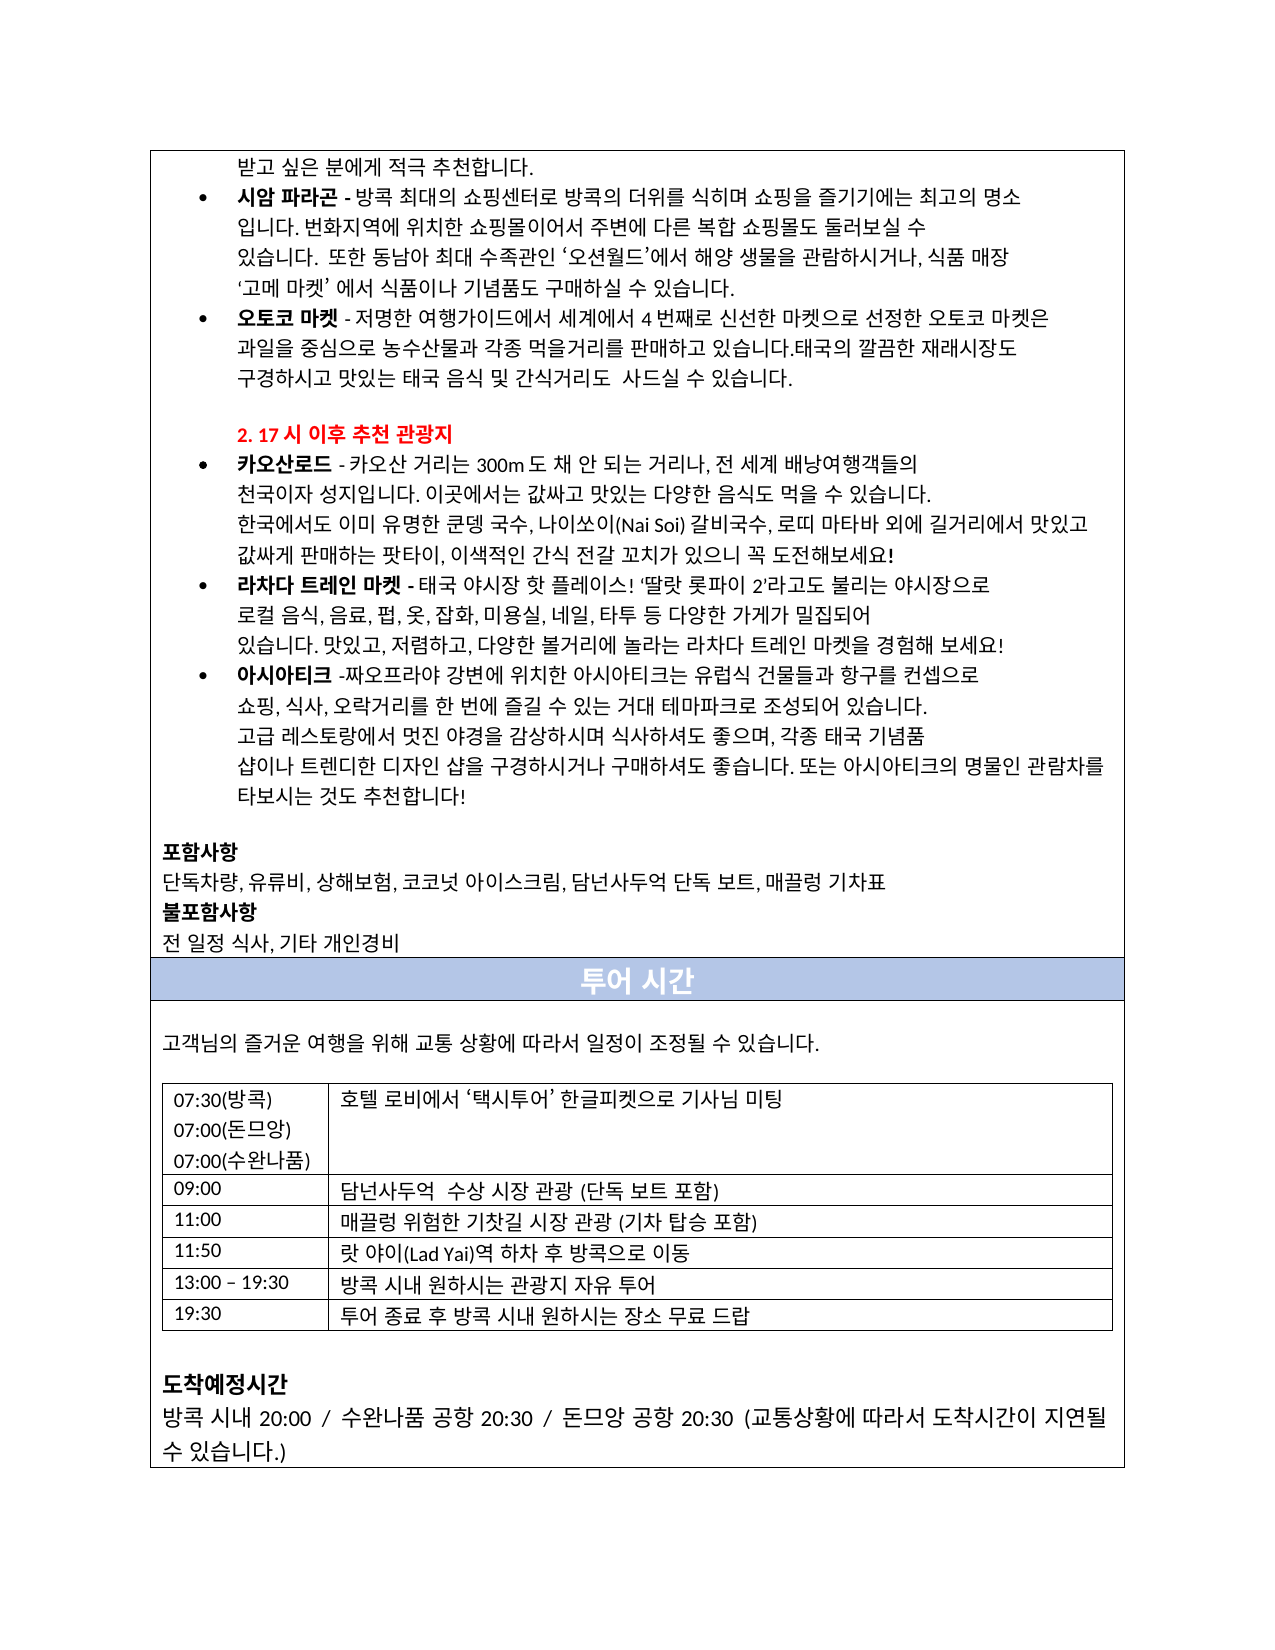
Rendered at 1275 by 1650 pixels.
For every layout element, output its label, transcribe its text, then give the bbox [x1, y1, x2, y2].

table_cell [151, 151, 1124, 957]
table_cell 고객님의 즐거운 여행을 위해 교통 상황에 따라서 일정이 조정될 수 있습니다. 도착예정시간 방콕 시내 20:00 / 수완나품 공항 20:30 / 돈므앙 공항 20:30 (교통상황에 따라서 도착시간이 지연될 수 있습니다.) [151, 1001, 1124, 1467]
table_cell 투어 시간 [151, 958, 1124, 1000]
